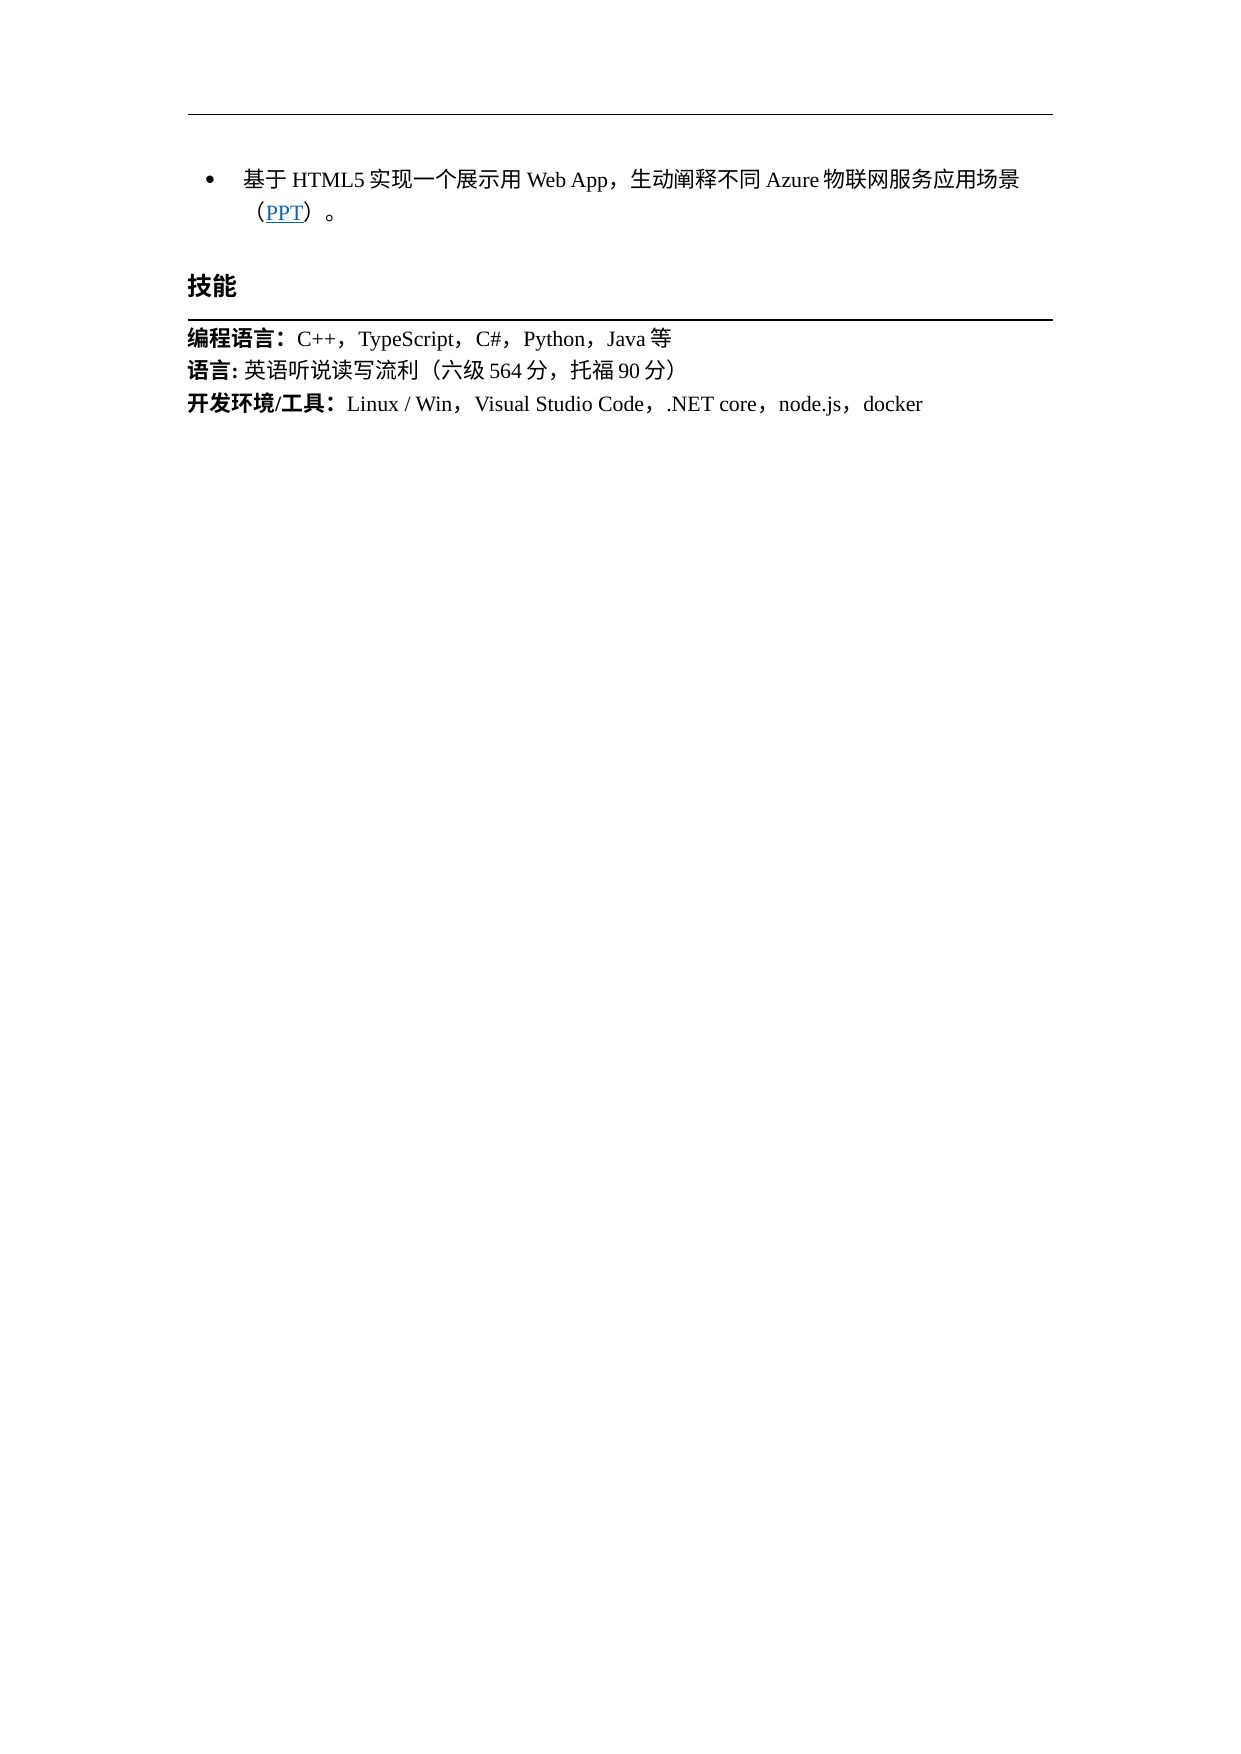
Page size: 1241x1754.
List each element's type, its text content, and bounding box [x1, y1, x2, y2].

text 编程语言：C++，TypeScript，C#，Python，Java等 [187, 321, 1053, 353]
text 技能 [187, 252, 1053, 321]
list 基于HTML5实现一个展示用Web App，生动阐释不同Azure物联网服务应用场景（PPT）。 [206, 162, 1050, 227]
text 开发环境/工具：Linux / Win，Visual Studio Code，.NET core，node.js，docker [187, 386, 1053, 418]
text 语言: 英语听说读写流利（六级564分，托福90分） [187, 353, 1053, 386]
